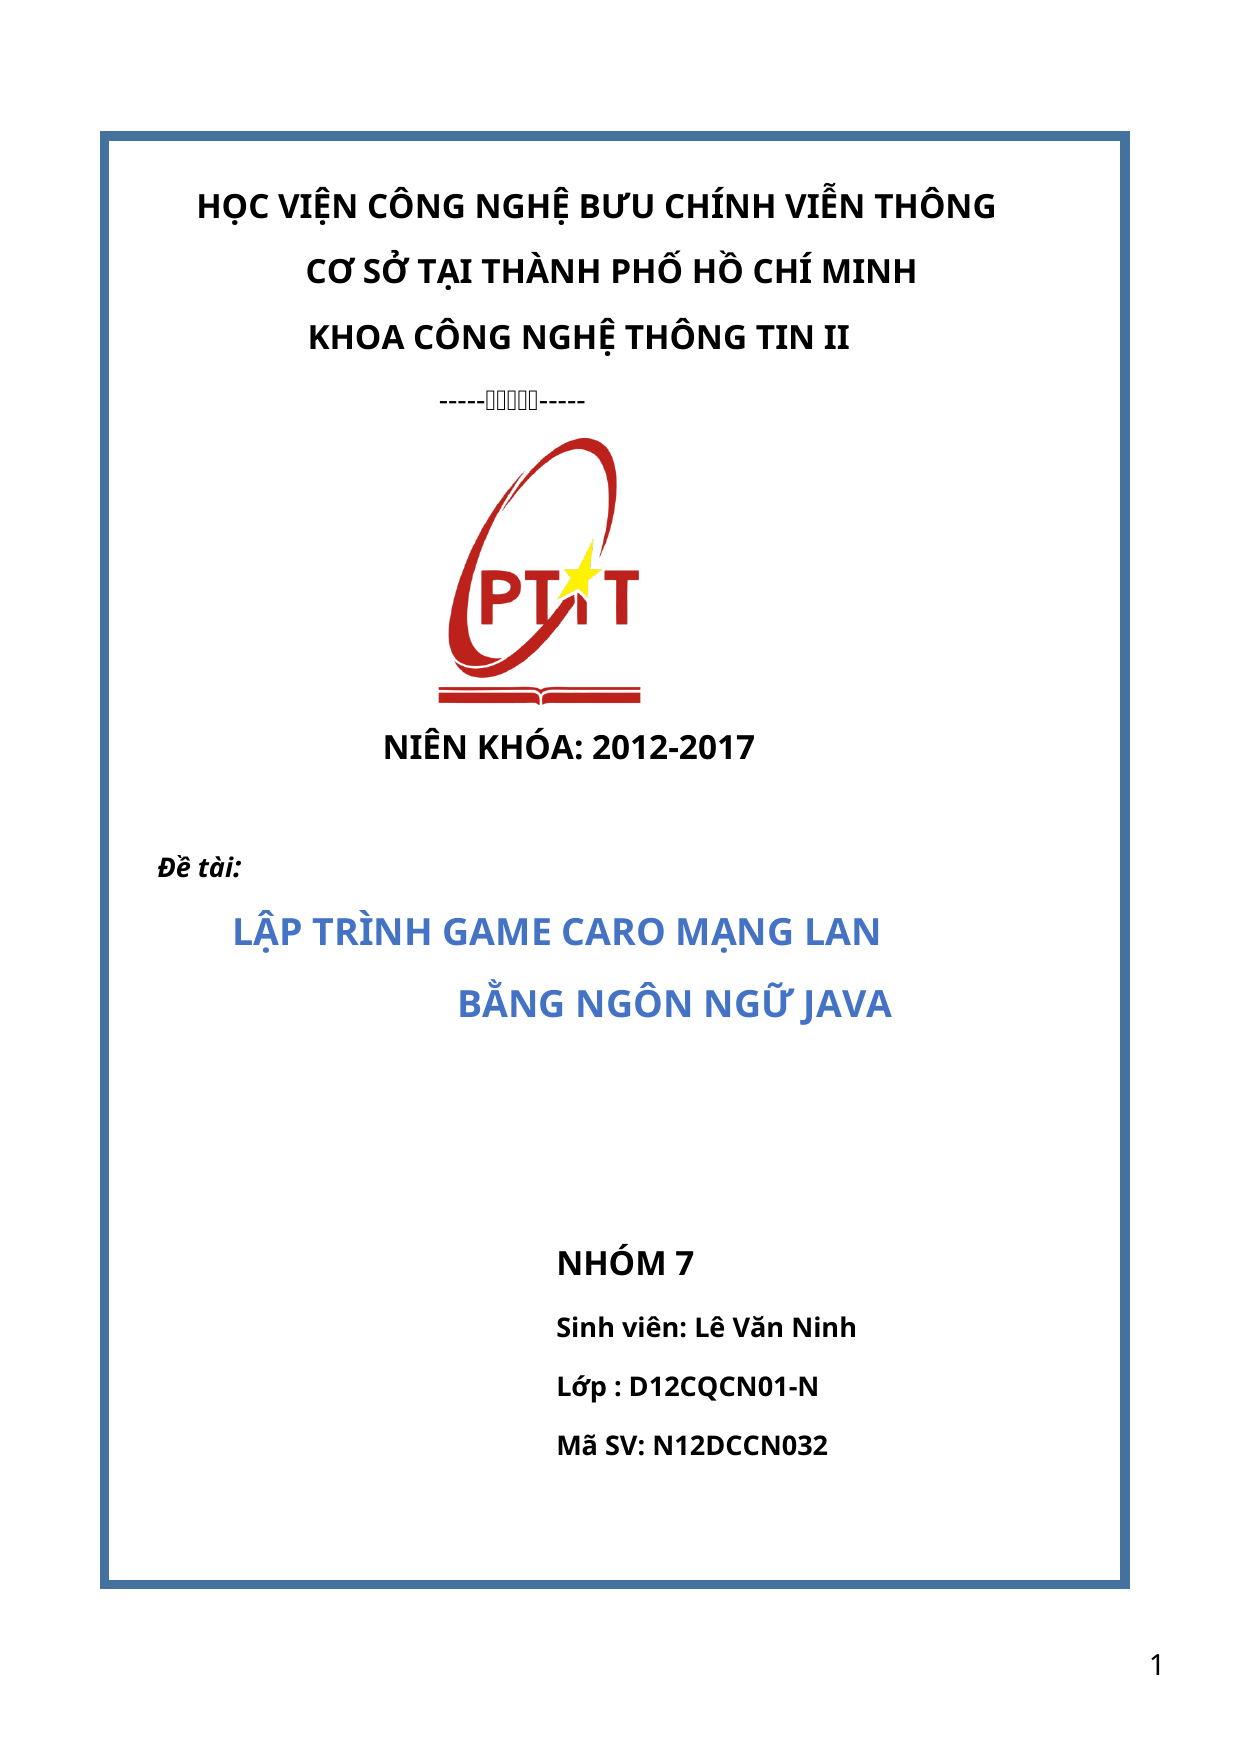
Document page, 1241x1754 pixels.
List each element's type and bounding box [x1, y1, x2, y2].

picture [438, 438, 641, 705]
